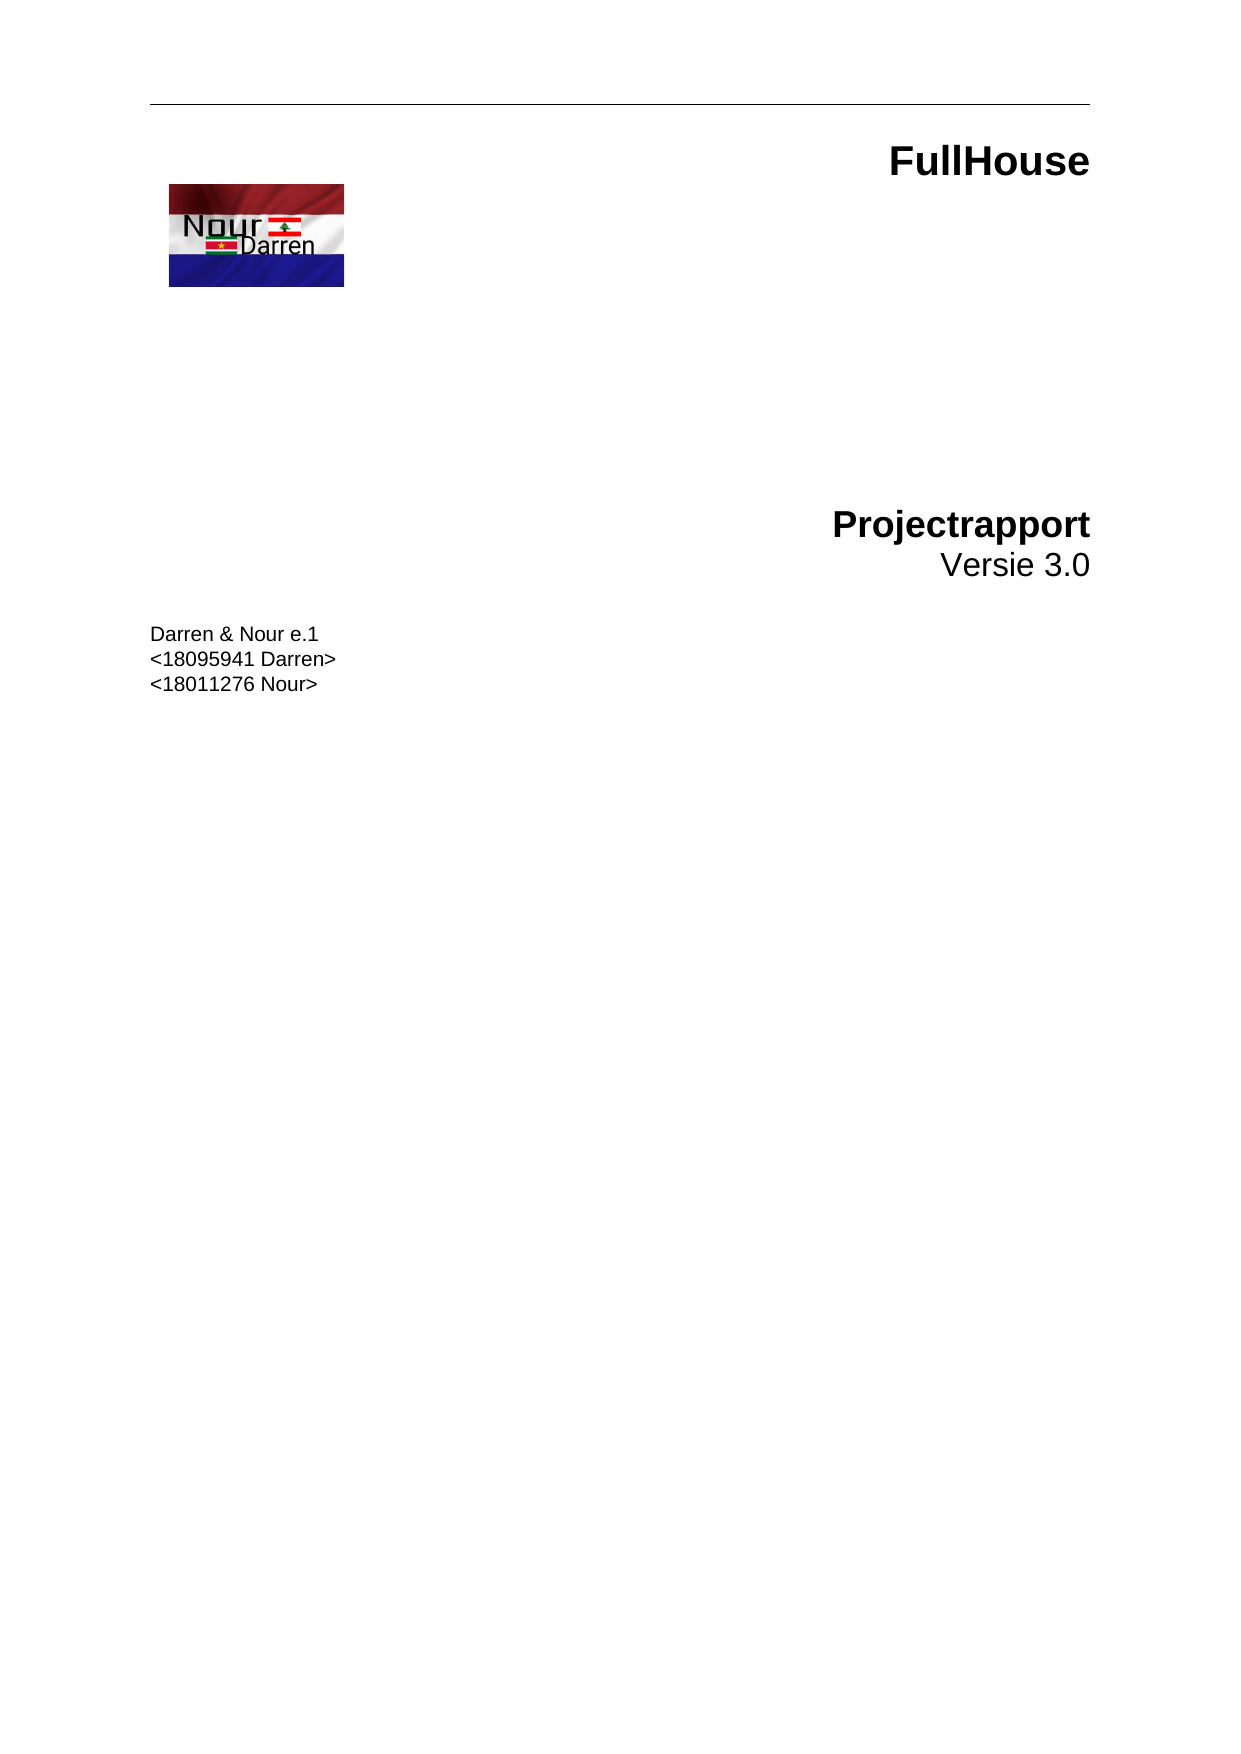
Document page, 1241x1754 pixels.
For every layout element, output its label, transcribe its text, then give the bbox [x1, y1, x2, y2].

text Darren & Nour e.1 [150, 621, 1090, 646]
text <18011276 Nour> [150, 671, 1090, 696]
text Projectrapport [150, 502, 1090, 545]
text <18095941 Darren> [150, 646, 1090, 671]
title Versie 3.0 [150, 545, 1090, 583]
